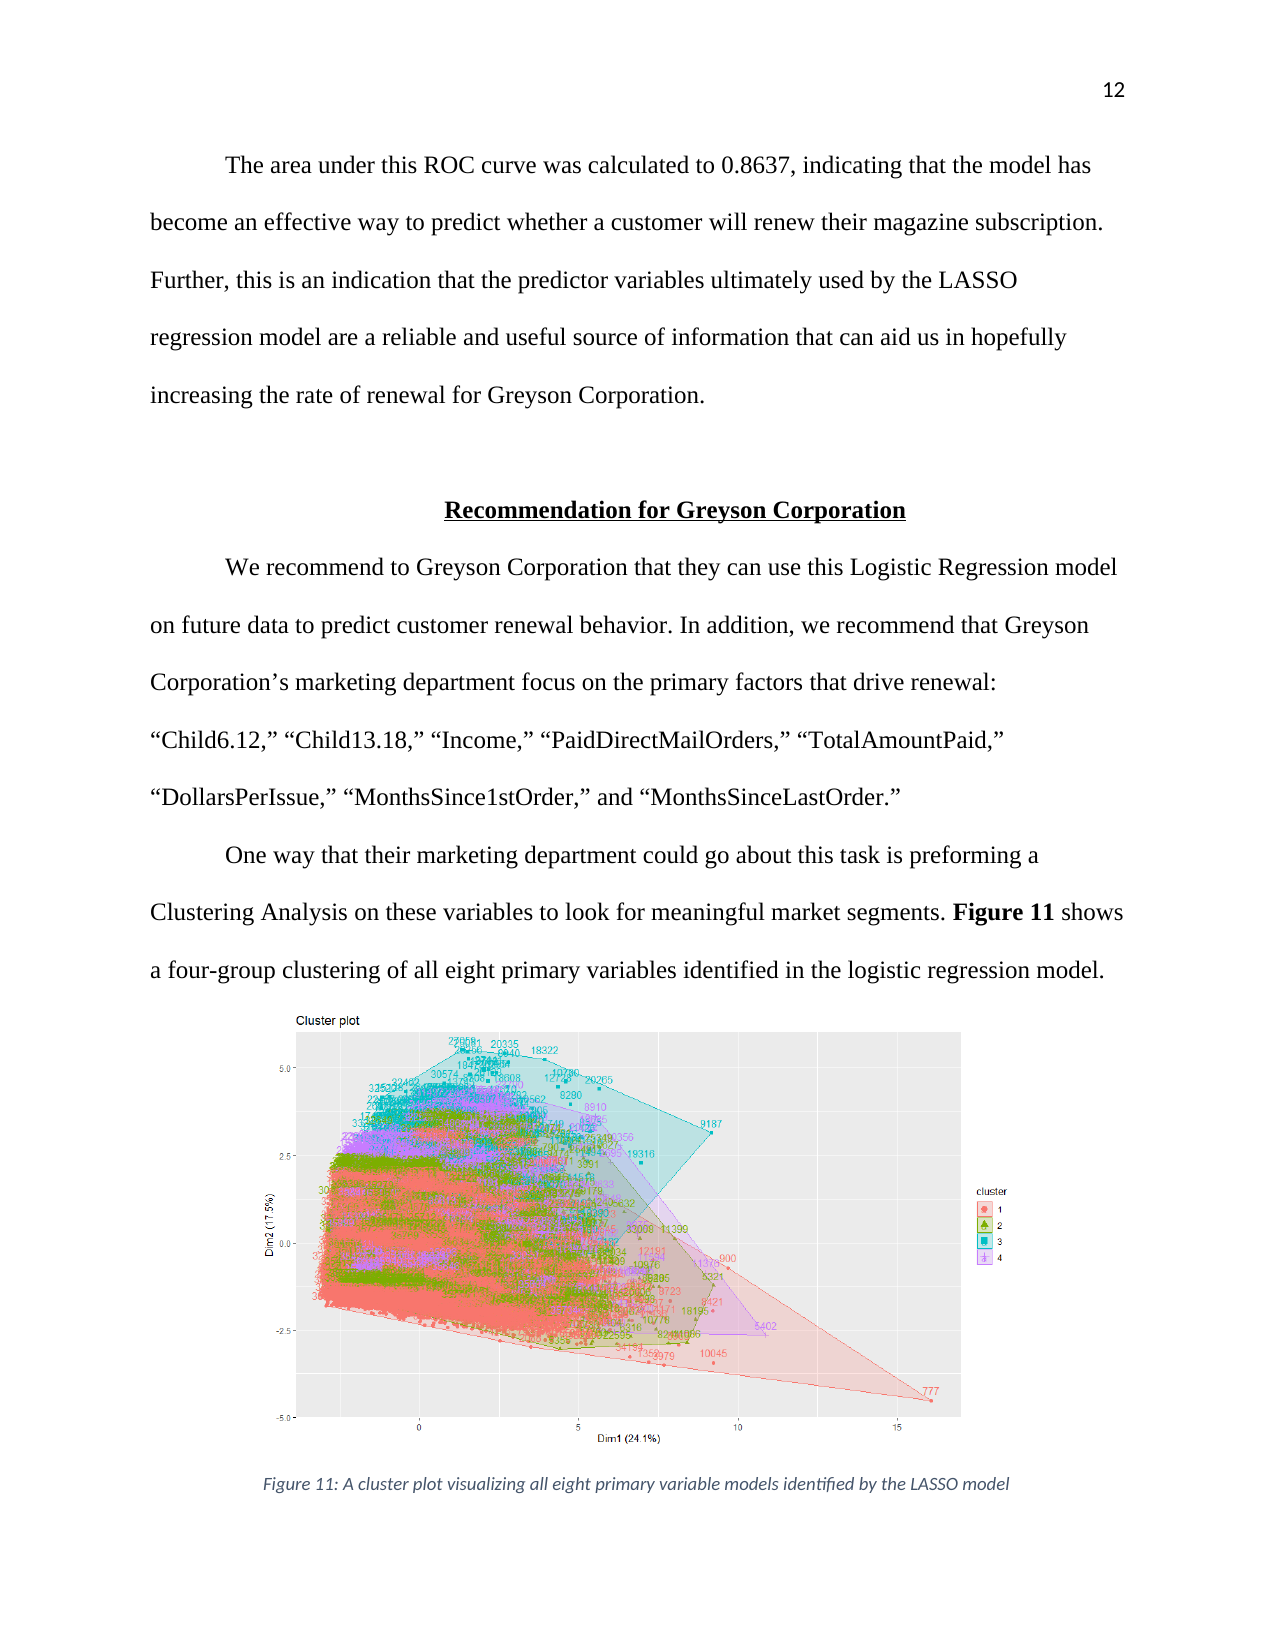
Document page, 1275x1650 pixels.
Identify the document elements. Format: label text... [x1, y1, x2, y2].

text The area under this ROC curve was calculated to 0.8637, indicating that the model has become an effective way to predict whether a customer will renew their magazine subscription. Further, this is an indication that the predictor variables ultimately used by the LASSO regression model are a reliable and useful source of information that can aid us in hopefully increasing the rate of renewal for Greyson Corporation. [150, 150, 1125, 409]
text One way that their marketing department could go about this task is preforming a Clustering Analysis on these variables to look for meaningful market segments. Figure 11 shows a four-group clustering of all eight primary variables identified in the logistic regression model. [150, 840, 1125, 984]
text Figure 11: A cluster plot visualizing all eight primary variable models identified by the LASSO model [150, 1472, 1125, 1495]
text Recommendation for Greyson Corporation [150, 495, 1125, 524]
text We recommend to Greyson Corporation that they can use this Logistic Regression model on future data to predict customer renewal behavior. In addition, we recommend that Greyson Corporation’s marketing department focus on the primary factors that drive renewal: “Child6.12,” “Child13.18,” “Income,” “PaidDirectMailOrders,” “TotalAmountPaid,” “DollarsPerIssue,” “MonthsSince1stOrder,” and “MonthsSinceLastOrder.” [150, 552, 1125, 811]
picture [262, 1012, 1013, 1444]
